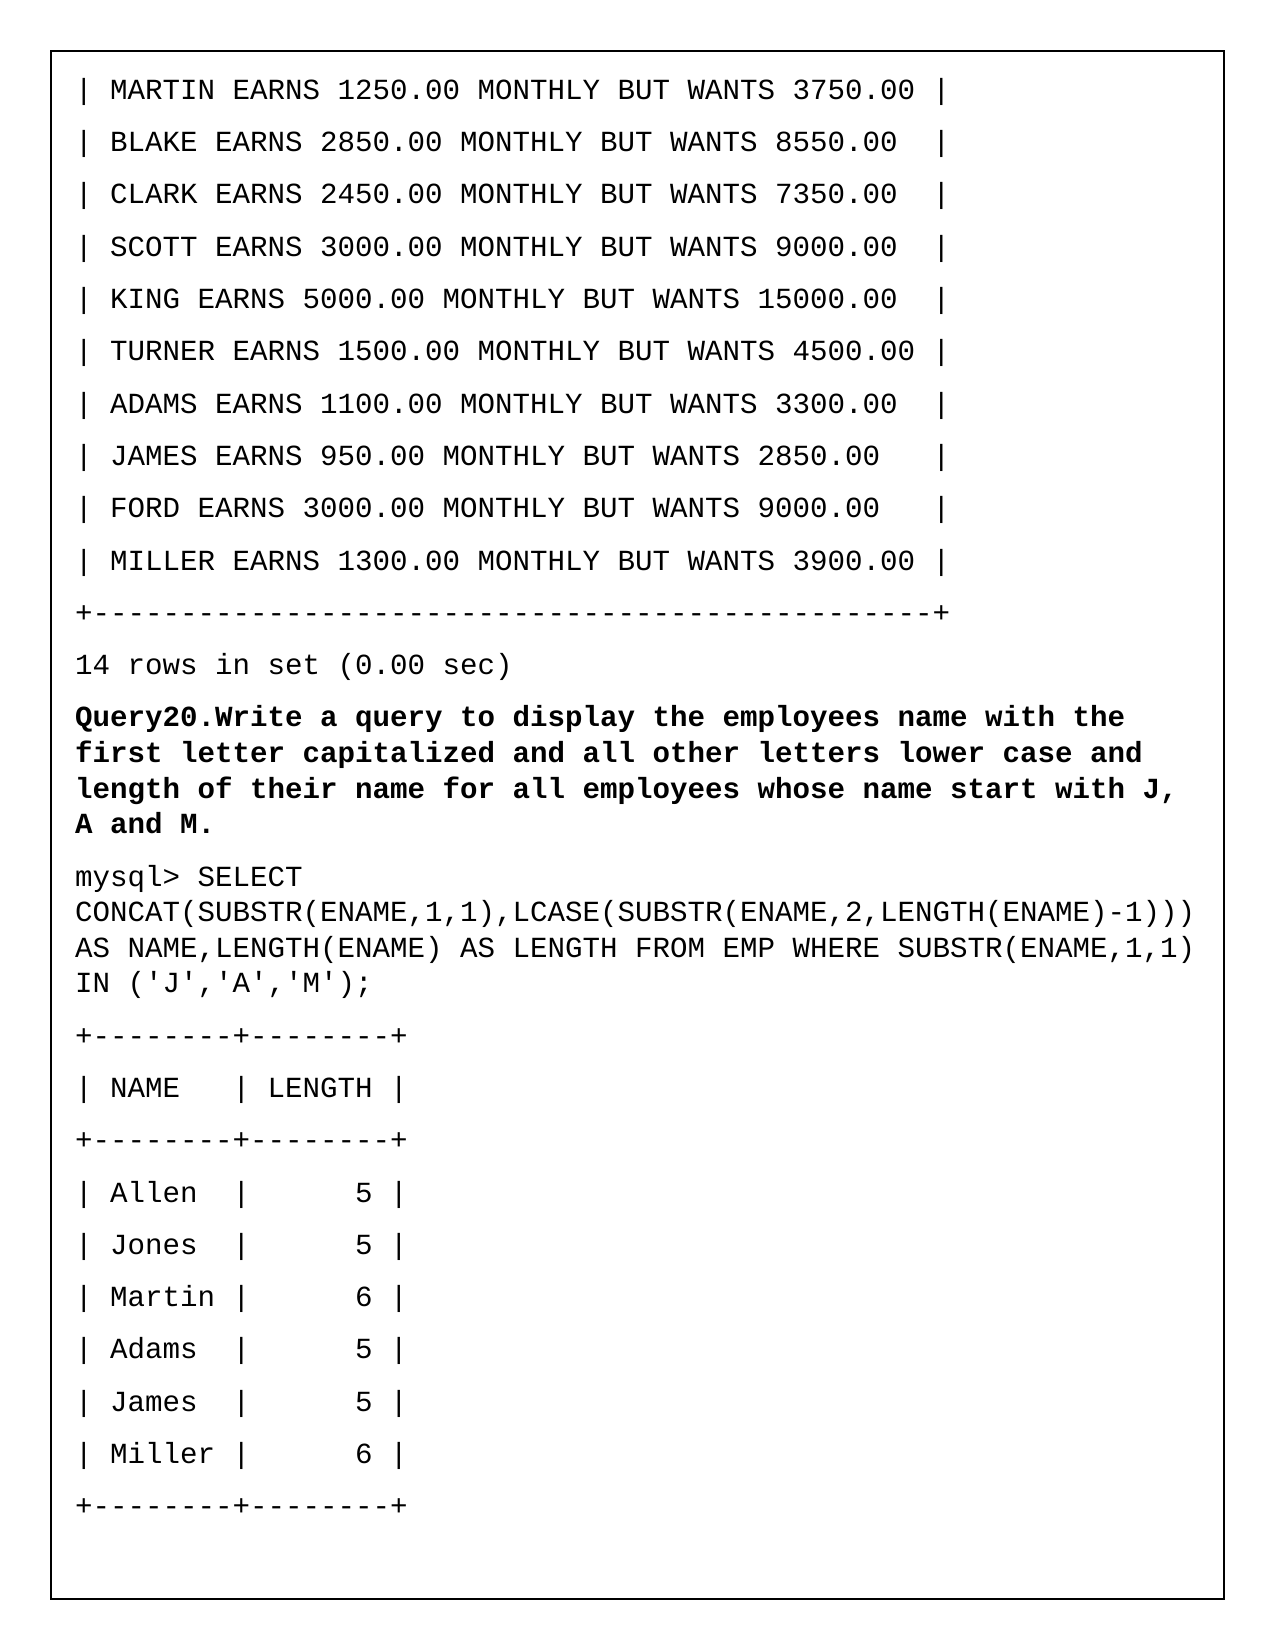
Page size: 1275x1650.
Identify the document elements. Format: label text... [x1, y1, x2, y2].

text 14 rows in set (0.00 sec) [75, 650, 1200, 683]
text +--------+--------+ [75, 1491, 1200, 1524]
text | MILLER EARNS 1300.00 MONTHLY BUT WANTS 3900.00 | [75, 546, 1200, 579]
text | Martin | 6 | [75, 1282, 1200, 1315]
text | Jones | 5 | [75, 1230, 1200, 1263]
text | KING EARNS 5000.00 MONTHLY BUT WANTS 15000.00 | [75, 284, 1200, 317]
text Query20.Write a query to display the employees name with the first letter capitalized and all other letters lower case and length of their name for all employees whose name start with J, A and M. [75, 702, 1200, 842]
text | BLAKE EARNS 2850.00 MONTHLY BUT WANTS 8550.00 | [75, 127, 1200, 160]
text | MARTIN EARNS 1250.00 MONTHLY BUT WANTS 3750.00 | [75, 75, 1200, 108]
text +--------+--------+ [75, 1021, 1200, 1054]
text +--------+--------+ [75, 1125, 1200, 1158]
text +------------------------------------------------+ [75, 598, 1200, 631]
text | SCOTT EARNS 3000.00 MONTHLY BUT WANTS 9000.00 | [75, 232, 1200, 265]
text | Miller | 6 | [75, 1439, 1200, 1472]
text | JAMES EARNS 950.00 MONTHLY BUT WANTS 2850.00 | [75, 441, 1200, 474]
text | TURNER EARNS 1500.00 MONTHLY BUT WANTS 4500.00 | [75, 336, 1200, 369]
text mysql> SELECT CONCAT(SUBSTR(ENAME,1,1),LCASE(SUBSTR(ENAME,2,LENGTH(ENAME)-1))) AS NAME,LENGTH(ENAME) AS LENGTH FROM EMP WHERE SUBSTR(ENAME,1,1) IN ('J','A','M'); [75, 862, 1200, 1002]
text | Allen | 5 | [75, 1178, 1200, 1211]
text | CLARK EARNS 2450.00 MONTHLY BUT WANTS 7350.00 | [75, 179, 1200, 213]
text | James | 5 | [75, 1387, 1200, 1420]
text | NAME | LENGTH | [75, 1073, 1200, 1106]
text | FORD EARNS 3000.00 MONTHLY BUT WANTS 9000.00 | [75, 493, 1200, 526]
text | Adams | 5 | [75, 1334, 1200, 1368]
text | ADAMS EARNS 1100.00 MONTHLY BUT WANTS 3300.00 | [75, 389, 1200, 422]
